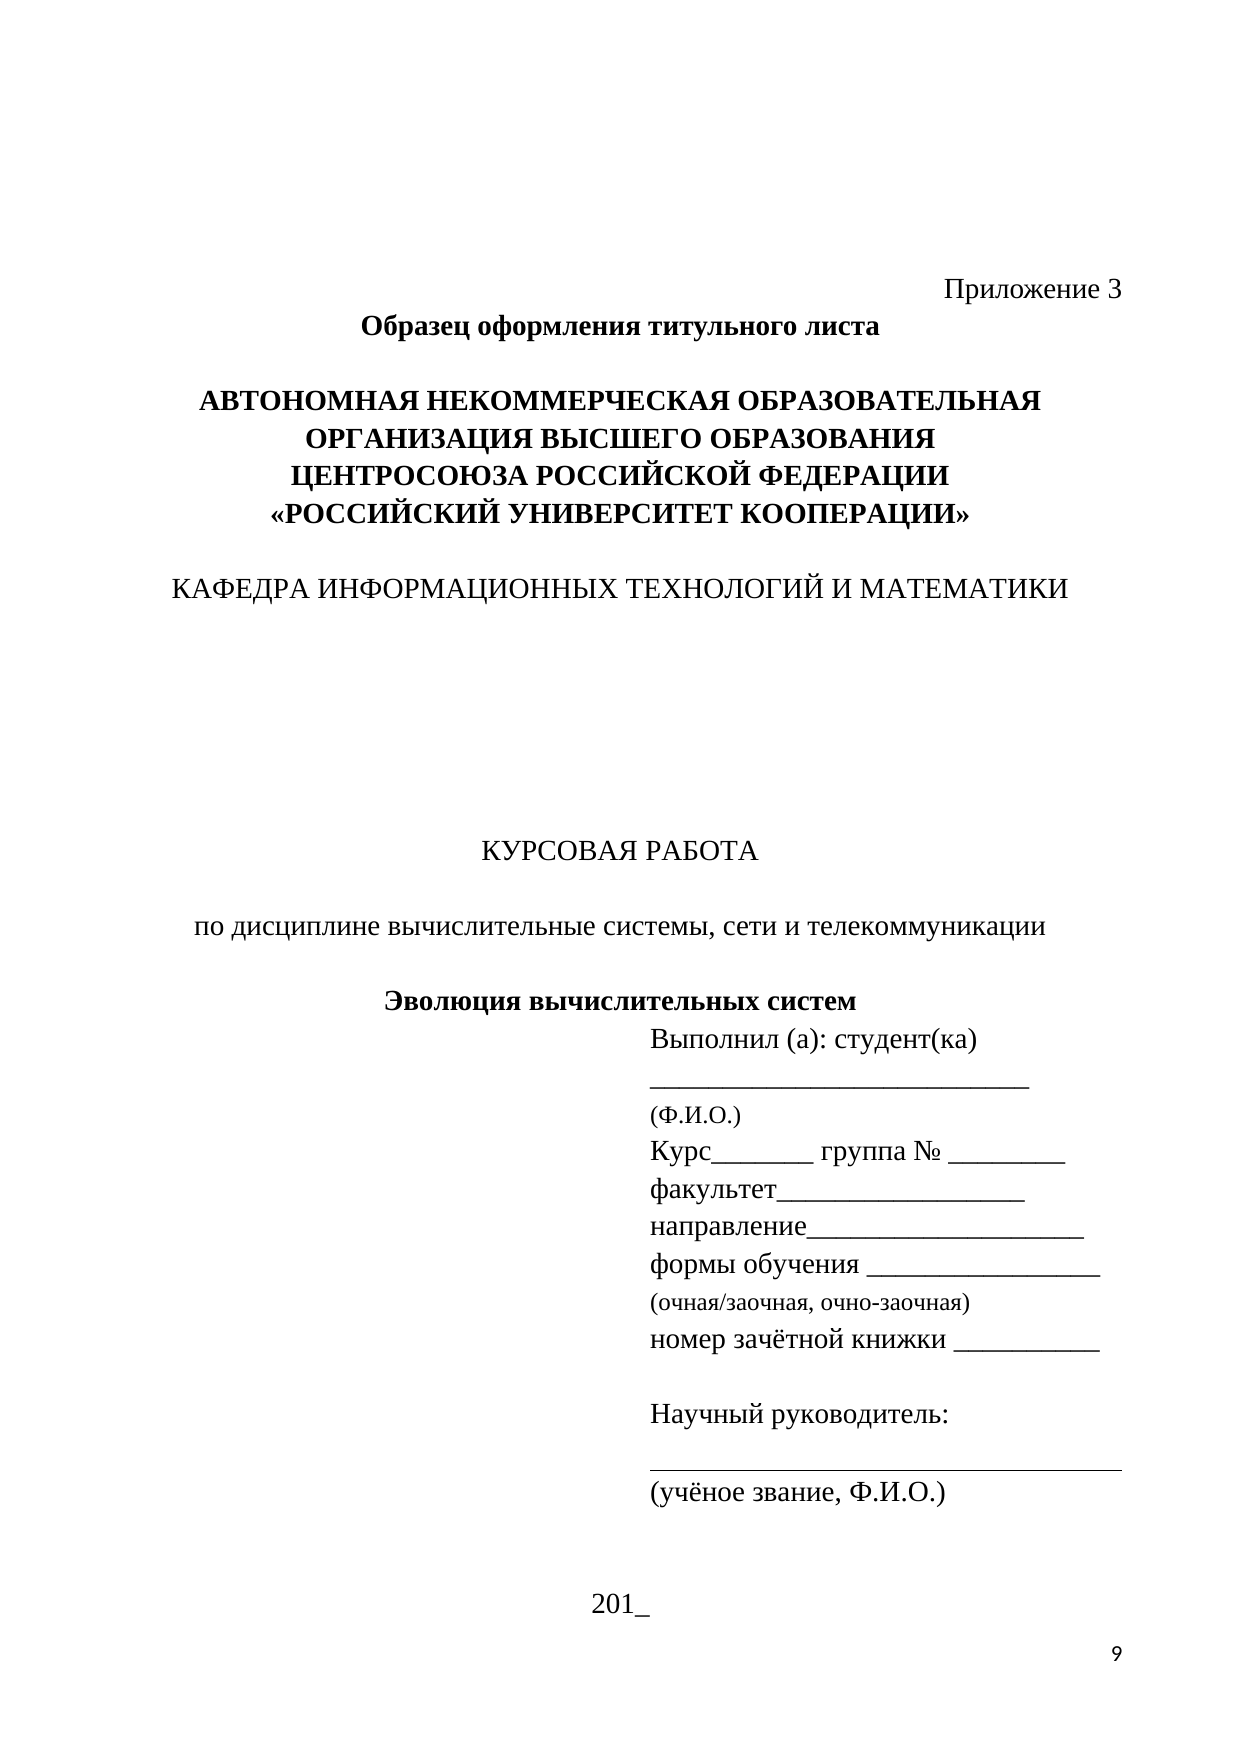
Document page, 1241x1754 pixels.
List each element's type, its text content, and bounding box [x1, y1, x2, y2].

title ОРГАНИЗАЦИЯ ВЫСШЕГО ОБРАЗОВАНИЯ [118, 418, 1122, 456]
text Эволюция вычислительных систем [118, 981, 1122, 1018]
text по дисциплине вычислительные системы, сети и телекоммуникации [118, 906, 1122, 943]
title АВТОНОМНАЯ НЕКОММЕРЧЕСКАЯ ОБРАЗОВАТЕЛЬНАЯ [118, 381, 1122, 418]
text факультет_________________ [650, 1168, 1122, 1206]
text Курс_______ группа № ________ [650, 1131, 1122, 1168]
title ЦЕНТРОСОЮЗА РОССИЙСКОЙ ФЕДЕРАЦИИ [118, 456, 1122, 493]
title «РОССИЙСКИЙ УНИВЕРСИТЕТ КООПЕРАЦИИ» [118, 493, 1122, 531]
text номер зачётной книжки __________ [650, 1318, 1122, 1356]
text КУРСОВАЯ РАБОТА [118, 831, 1122, 868]
text (очная/заочная, очно-заочная) [650, 1281, 1122, 1318]
text КАФЕДРА ИНФОРМАЦИОННЫХ ТЕХНОЛОГИЙ И МАТЕМАТИКИ [118, 568, 1122, 606]
text Приложение 3 [118, 268, 1122, 306]
text формы обучения ________________ [650, 1243, 1122, 1281]
text Научный руководитель: [650, 1393, 1122, 1431]
text 201_ [118, 1584, 1122, 1621]
text __________________________ (Ф.И.О.) [650, 1056, 1122, 1131]
text направление___________________ [650, 1206, 1122, 1243]
text Образец оформления титульного листа [118, 306, 1122, 343]
text Выполнил (а): студент(ка) [650, 1018, 1122, 1056]
text (учёное звание, Ф.И.О.) [650, 1471, 1122, 1509]
